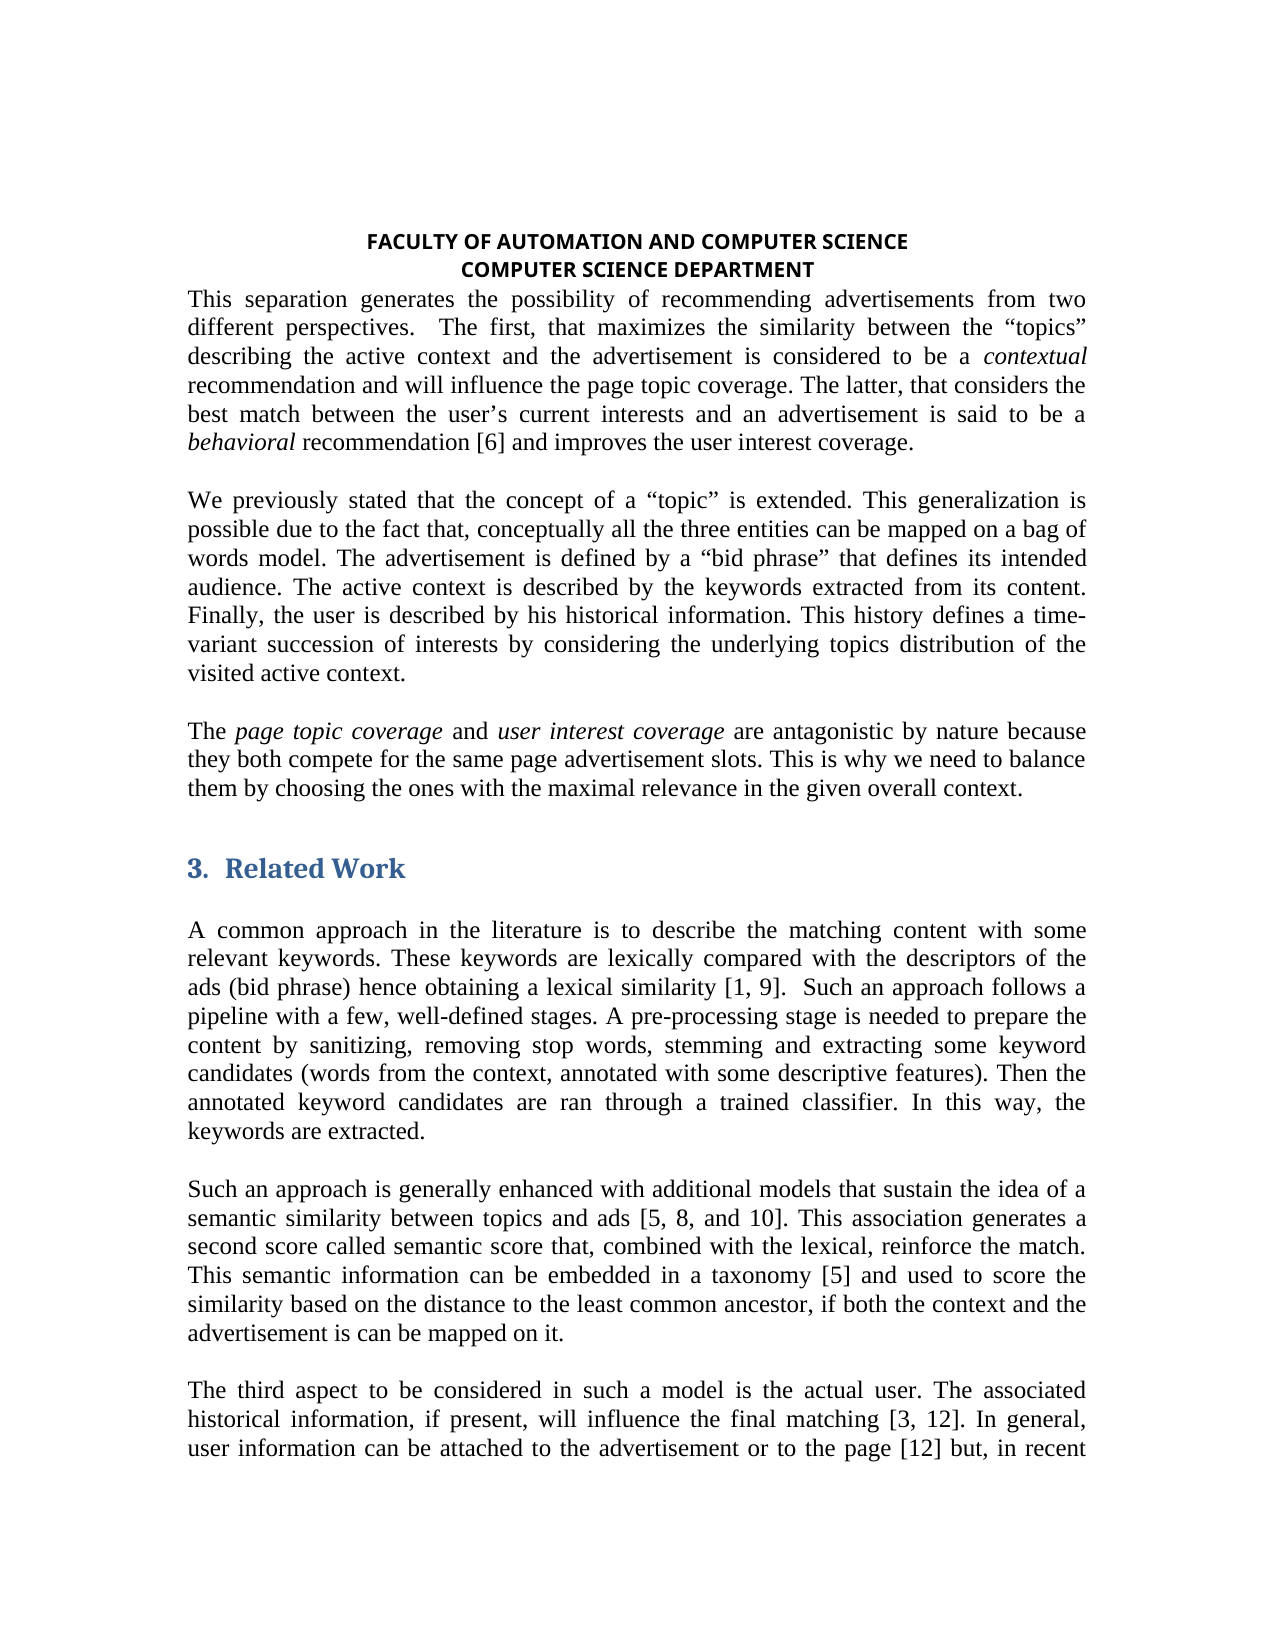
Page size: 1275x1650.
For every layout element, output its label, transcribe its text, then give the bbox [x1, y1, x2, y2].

text This separation generates the possibility of recommending advertisements from two different perspectives. The first, that maximizes the similarity between the “topics” describing the active context and the advertisement is considered to be a contextual recommendation and will influence the page topic coverage. The latter, that considers the best match between the user’s current interests and an advertisement is said to be a behavioral recommendation [6] and improves the user interest coverage. [187, 284, 1087, 456]
text A common approach in the literature is to describe the matching content with some relevant keywords. These keywords are lexically compared with the descriptors of the ads (bid phrase) hence obtaining a lexical similarity [1, 9]. Such an approach follows a pipeline with a few, well-defined stages. A pre-processing stage is needed to prepare the content by sanitizing, removing stop words, stemming and extracting some keyword candidates (words from the context, annotated with some descriptive features). Then the annotated keyword candidates are ran through a trained classifier. In this way, the keywords are extracted. [187, 915, 1087, 1145]
text We previously stated that the concept of a “topic” is extended. This generalization is possible due to the fact that, conceptually all the three entities can be mapped on a bag of words model. The advertisement is defined by a “bid phrase” that defines its intended audience. The active context is described by the keywords extracted from its content. Finally, the user is described by his historical information. This history defines a time-variant succession of interests by considering the underlying topics distribution of the visited active context. [187, 485, 1087, 687]
subtitle Related Work [187, 852, 1087, 886]
text Such an approach is generally enhanced with additional models that sustain the idea of a semantic similarity between topics and ads [5, 8, and 10]. This association generates a second score called semantic score that, combined with the lexical, reinforce the match. This semantic information can be embedded in a taxonomy [5] and used to score the similarity based on the distance to the least common ancestor, if both the context and the advertisement is can be mapped on it. [187, 1174, 1087, 1346]
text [187, 1376, 1087, 1462]
text The page topic coverage and user interest coverage are antagonistic by nature because they both compete for the same page advertisement slots. This is why we need to balance them by choosing the ones with the maximal relevance in the given overall context. [187, 716, 1087, 802]
